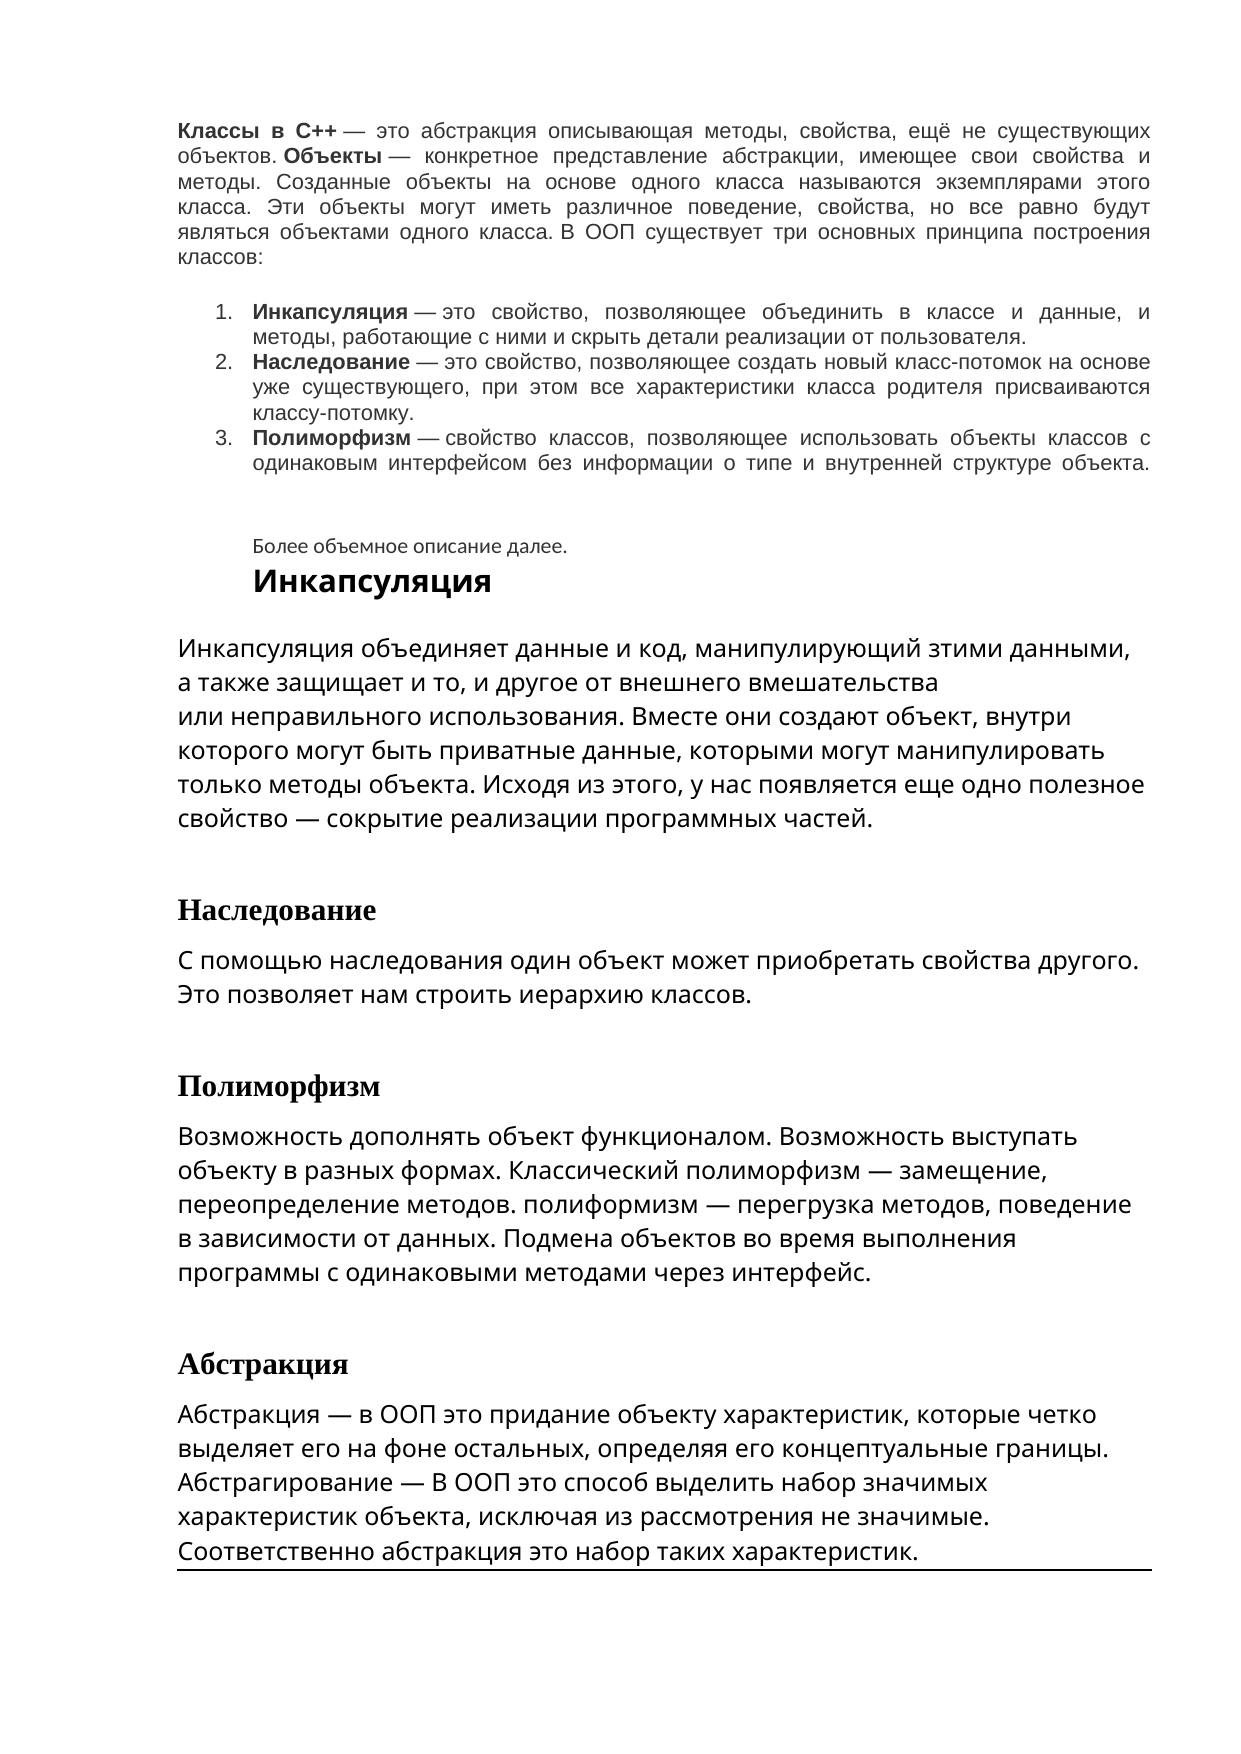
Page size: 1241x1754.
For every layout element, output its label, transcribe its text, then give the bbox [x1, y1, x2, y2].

subtitle Полиморфизм [177, 1067, 1152, 1103]
text С помощью наследования один объект может приобретать свойства другого. Это позволяет нам строить иерархию классов. [177, 943, 1152, 1011]
text Абстракция — в ООП это придание объекту характеристик, которые четко выделяет его на фоне остальных, определяя его концептуальные границы. Абстрагирование — В ООП это способ выделить набор значимых характеристик объекта, исключая из рассмотрения не значимые. Соответственно абстракция это набор таких характеристик. [177, 1397, 1152, 1569]
list Наследование — это свойство, позволяющее создать новый класс-потомок на основе уже существующего, при этом все характеристики класса родителя присваиваются классу-потомку. [215, 349, 1152, 424]
text Инкапсуляция объединяет данные и код, манипулирующий зтими данными, а также защищает и то, и другое от внешнего вмешательства или неправильного использования. Вместе они создают объект, внутри которого могут быть приватные данные, которыми могут манипулировать только методы объекта. Исходя из этого, у нас появляется еще одно полезное свойство — сокрытие реализации программных частей. [177, 631, 1152, 835]
subtitle Наследование [177, 891, 1152, 927]
text Возможность дополнять объект функционалом. Возможность выступать объекту в разных формах. Классический полиморфизм — замещение, переопределение методов. полиформизм — перегрузка методов, поведение в зависимости от данных. Подмена объектов во время выполнения программы с одинаковыми методами через интерфейс. [177, 1119, 1152, 1289]
list Инкапсуляция — это свойство, позволяющее объединить в классе и данные, и методы, работающие с ними и скрыть детали реализации от пользователя. [215, 298, 1152, 349]
text Классы в С++ — это абстракция описывающая методы, свойства, ещё не существующих объектов. Объекты — конкретное представление абстракции, имеющее свои свойства и методы. Созданные объекты на основе одного класса называются экземплярами этого класса. Эти объекты могут иметь различное поведение, свойства, но все равно будут являться объектами одного класса. В ООП существует три основных принципа построения классов: [177, 118, 1152, 269]
subtitle Абстракция [177, 1345, 1152, 1381]
list Полиморфизм — свойство классов, позволяющее использовать объекты классов с одинаковым интерфейсом без информации о типе и внутренней структуре объекта. [215, 424, 1152, 503]
text Более объемное описание далее. Инкапсуляция [252, 532, 1152, 601]
